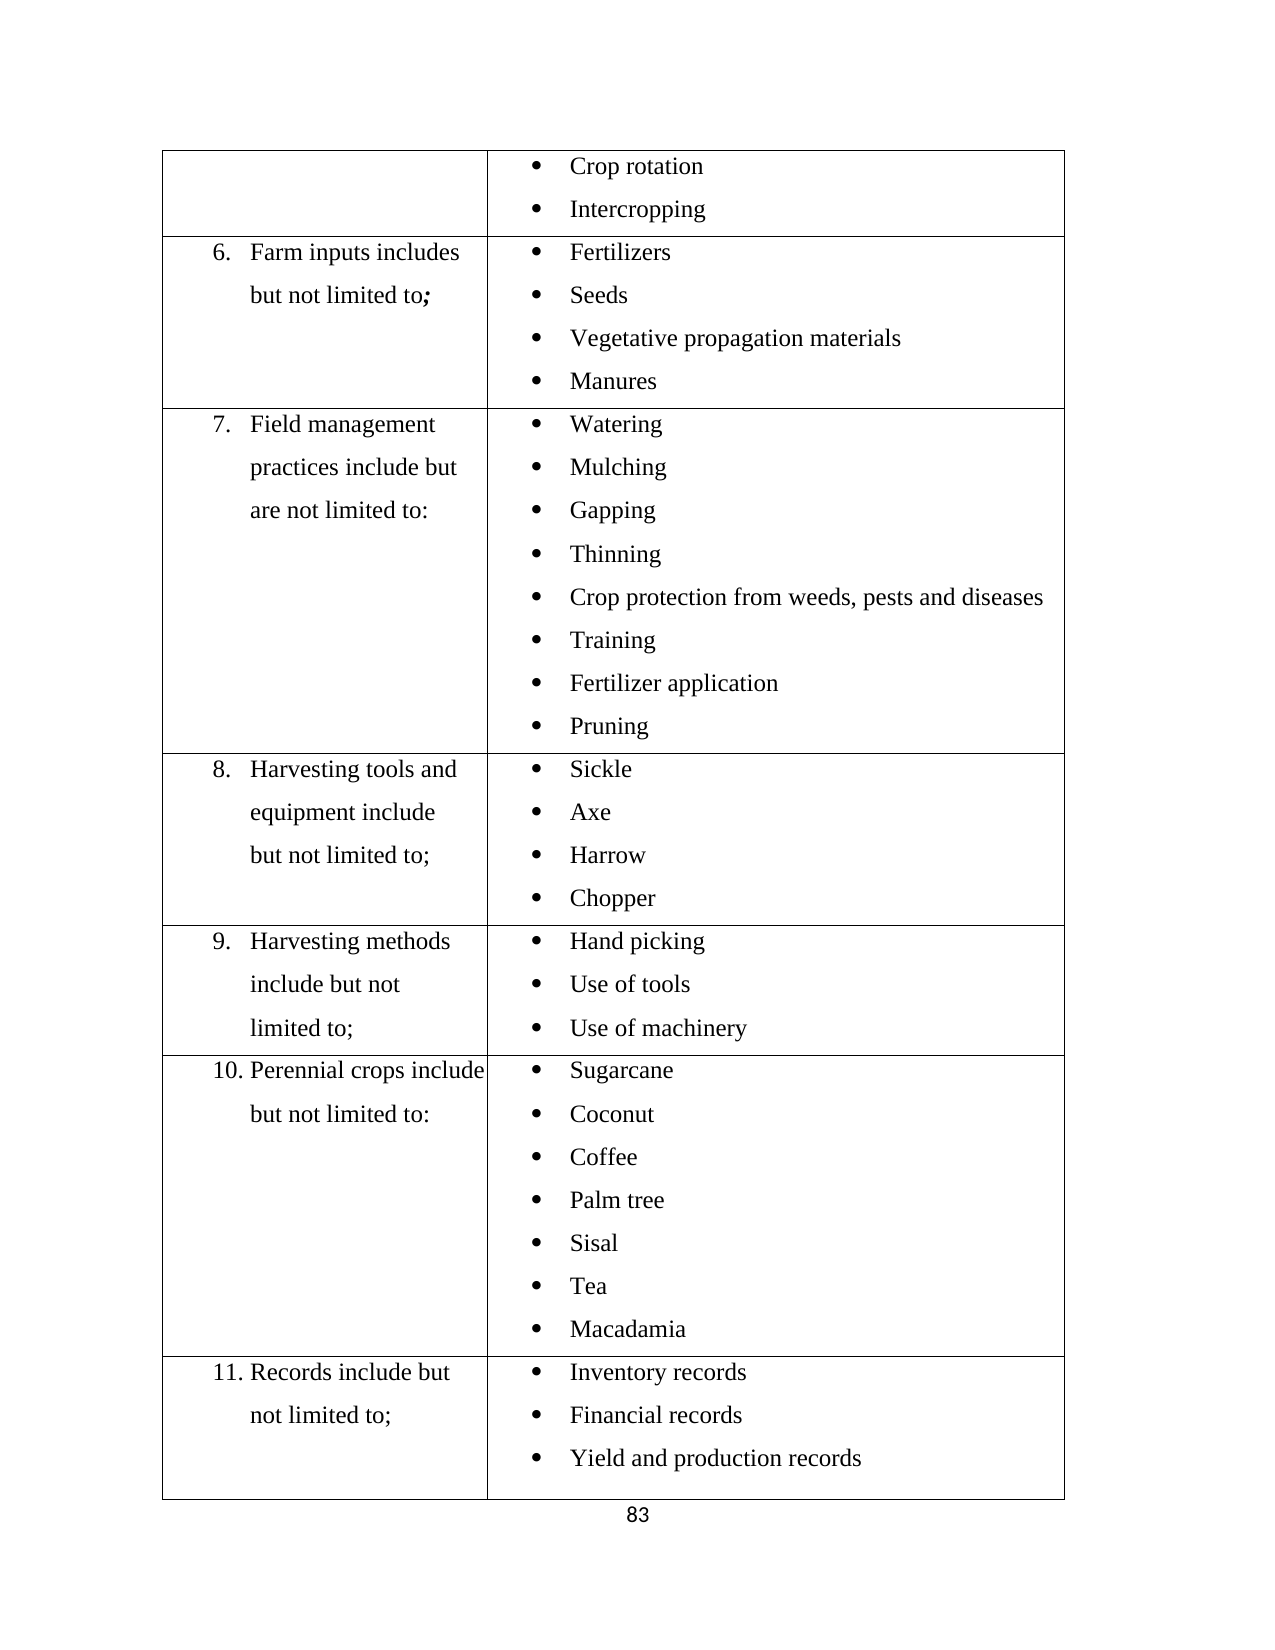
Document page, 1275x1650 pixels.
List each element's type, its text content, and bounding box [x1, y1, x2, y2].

table_cell Fertilizers Seeds Vegetative propagation materials Manures [488, 237, 1064, 408]
table_cell Sugarcane Coconut Coffee Palm tree Sisal Tea Macadamia [488, 1056, 1064, 1356]
table_cell Watering Mulching Gapping Thinning Crop protection from weeds, pests and diseases Training Fertilizer application Pruning [488, 409, 1064, 753]
table_cell Hand picking Use of tools Use of machinery [488, 926, 1064, 1054]
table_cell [163, 151, 487, 236]
table_cell Farm inputs includes but not limited to; [163, 237, 487, 408]
table_cell Harvesting methods include but not limited to; [163, 926, 487, 1054]
table_cell Perennial crops include but not limited to: [163, 1056, 487, 1356]
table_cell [488, 151, 1064, 236]
table_cell Sickle Axe Harrow Chopper [488, 754, 1064, 925]
table_cell Harvesting tools and equipment include but not limited to; [163, 754, 487, 925]
table_cell Field management practices include but are not limited to: [163, 409, 487, 753]
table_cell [163, 1357, 487, 1499]
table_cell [488, 1357, 1064, 1499]
